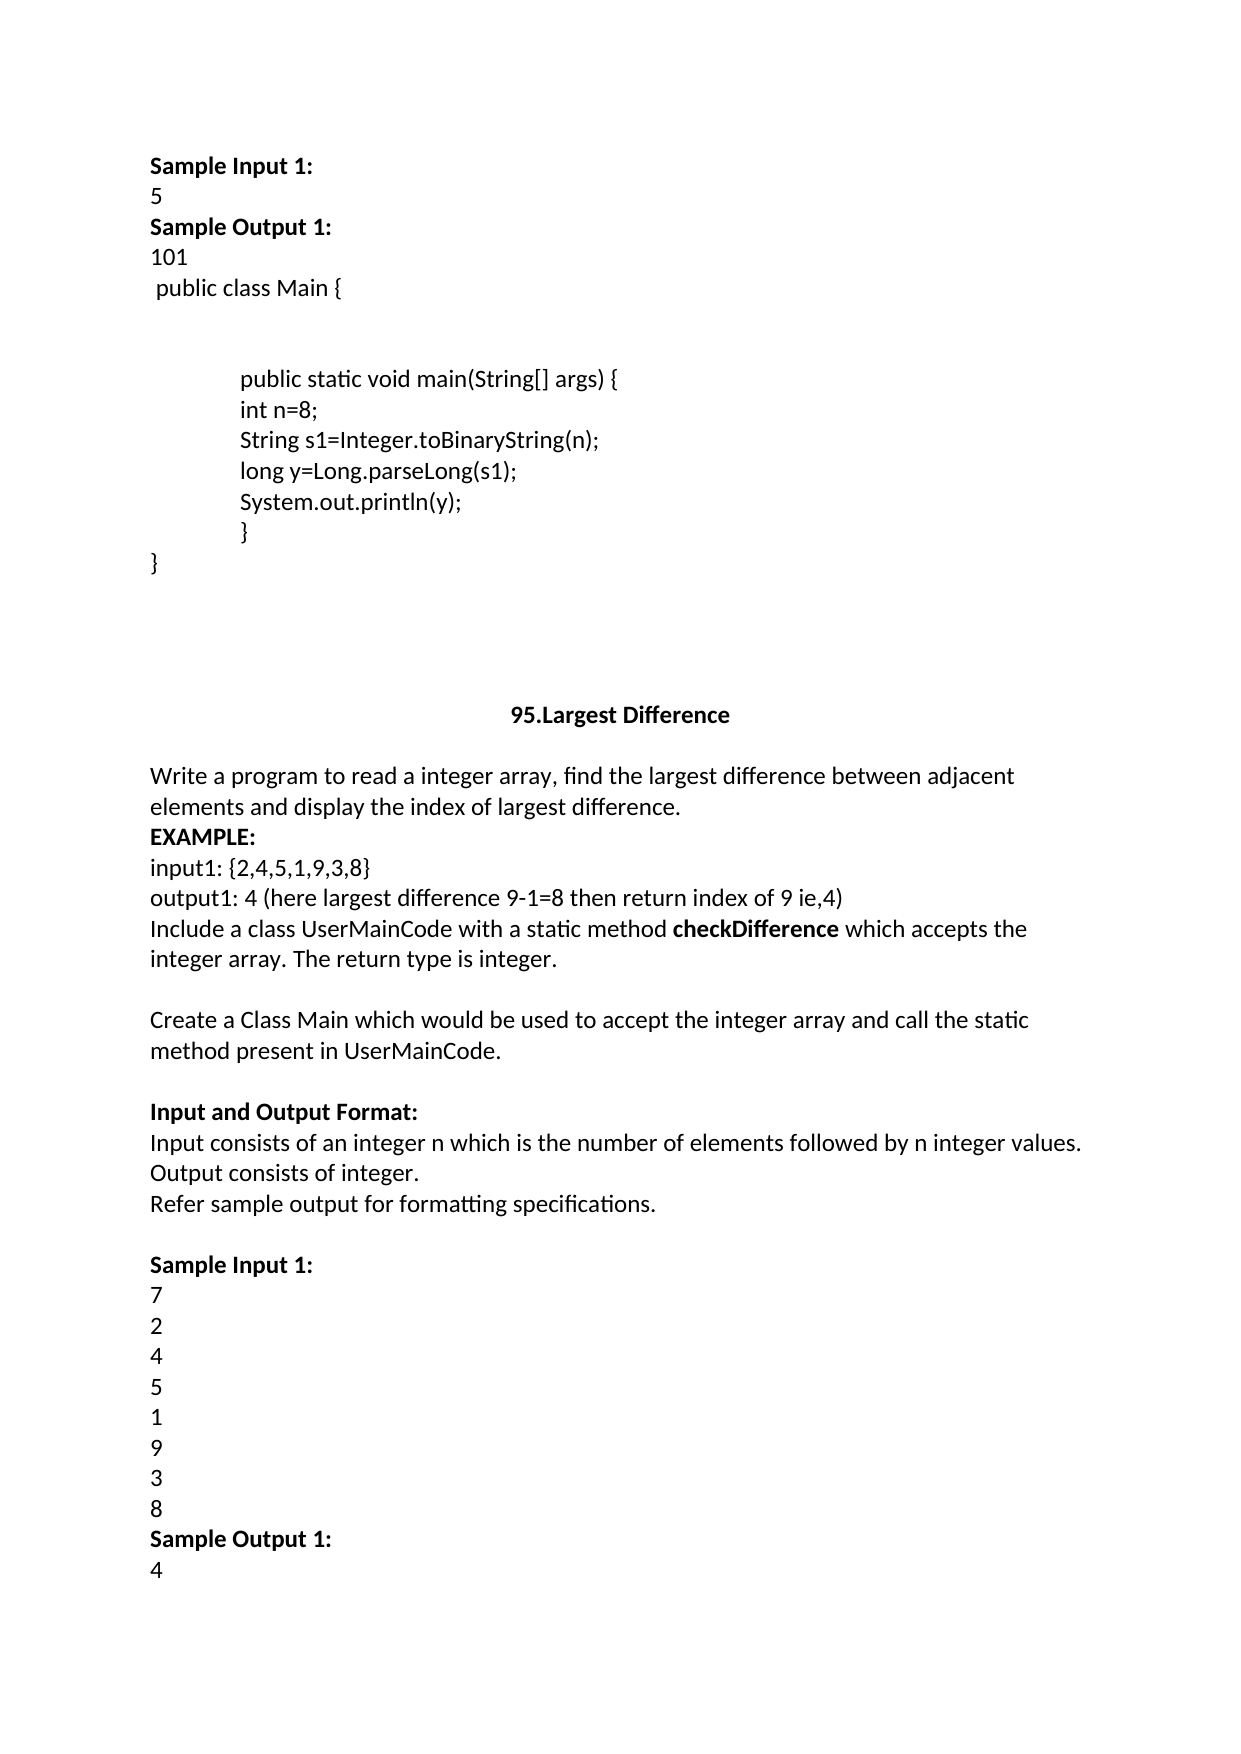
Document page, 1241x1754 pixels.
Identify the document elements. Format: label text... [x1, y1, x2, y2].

text } [150, 516, 1090, 547]
text long y=Long.parseLong(s1); [150, 455, 1090, 486]
text Write a program to read a integer array, find the largest difference between adjacent elements and display the index of largest difference. EXAMPLE: input1: {2,4,5,1,9,3,8} output1: 4 (here largest difference 9-1=8 then return index of 9 ie,4) Include a class UserMainCode with a static method checkDifference which accepts the integer array. The return type is integer. Create a Class Main which would be used to accept the integer array and call the static method present in UserMainCode. Input and Output Format: Input consists of an integer n which is the number of elements followed by n integer values. Output consists of integer. Refer sample output for formatting specifications. Sample Input 1: 7 2 4 5 1 9 3 8 Sample Output 1: 4 [150, 730, 1090, 1584]
text public static void main(String[] args) { [150, 364, 1090, 394]
text } [150, 547, 1090, 577]
text System.out.println(y); [150, 486, 1090, 516]
text int n=8; [150, 394, 1090, 425]
text String s1=Integer.toBinaryString(n); [150, 425, 1090, 455]
text 95.Largest Difference [150, 699, 1090, 730]
text public class Main { [150, 272, 1090, 303]
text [150, 150, 1090, 272]
